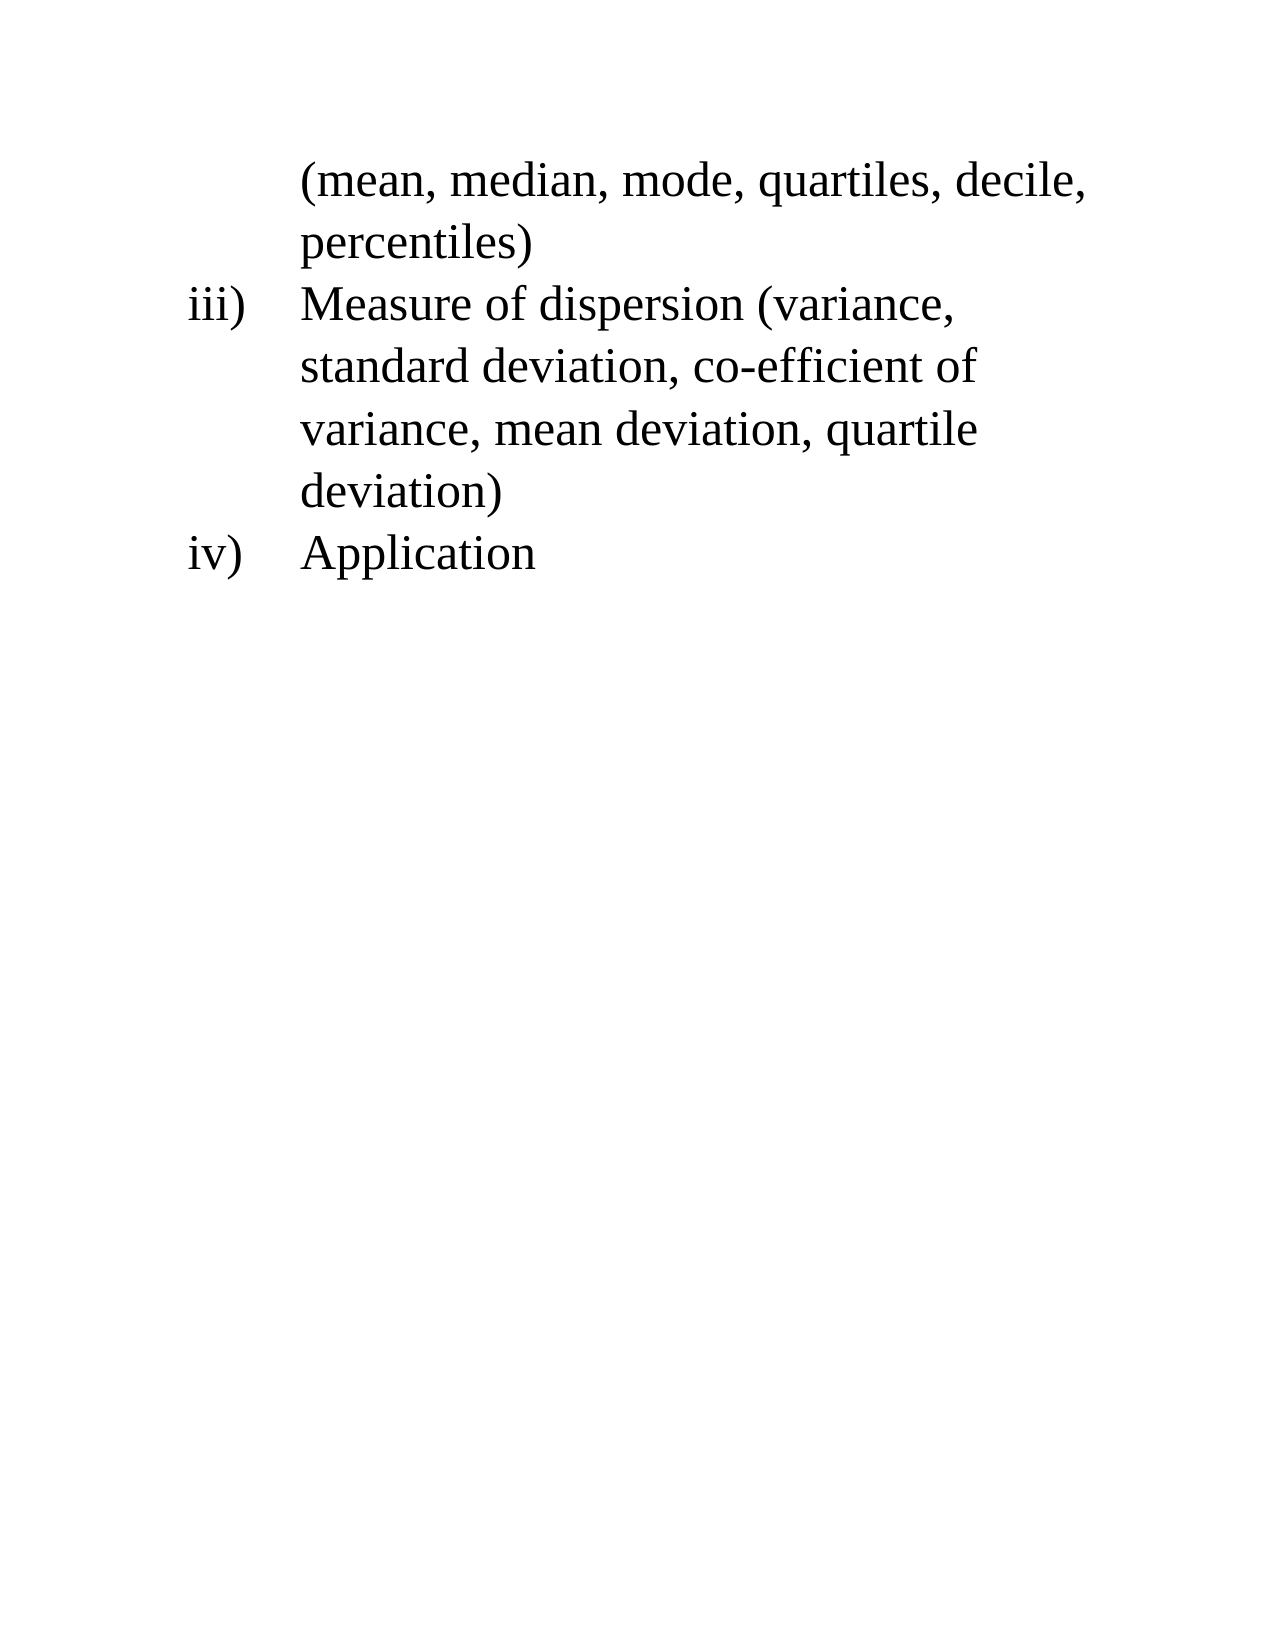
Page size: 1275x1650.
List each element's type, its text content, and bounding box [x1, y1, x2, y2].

list Measure of dispersion (variance, standard deviation, co-efficient of variance, mean deviation, quartile deviation) [187, 274, 1125, 518]
list (mean, median, mode, quartiles, decile, percentiles) [300, 150, 1125, 269]
list Application [187, 522, 1125, 580]
